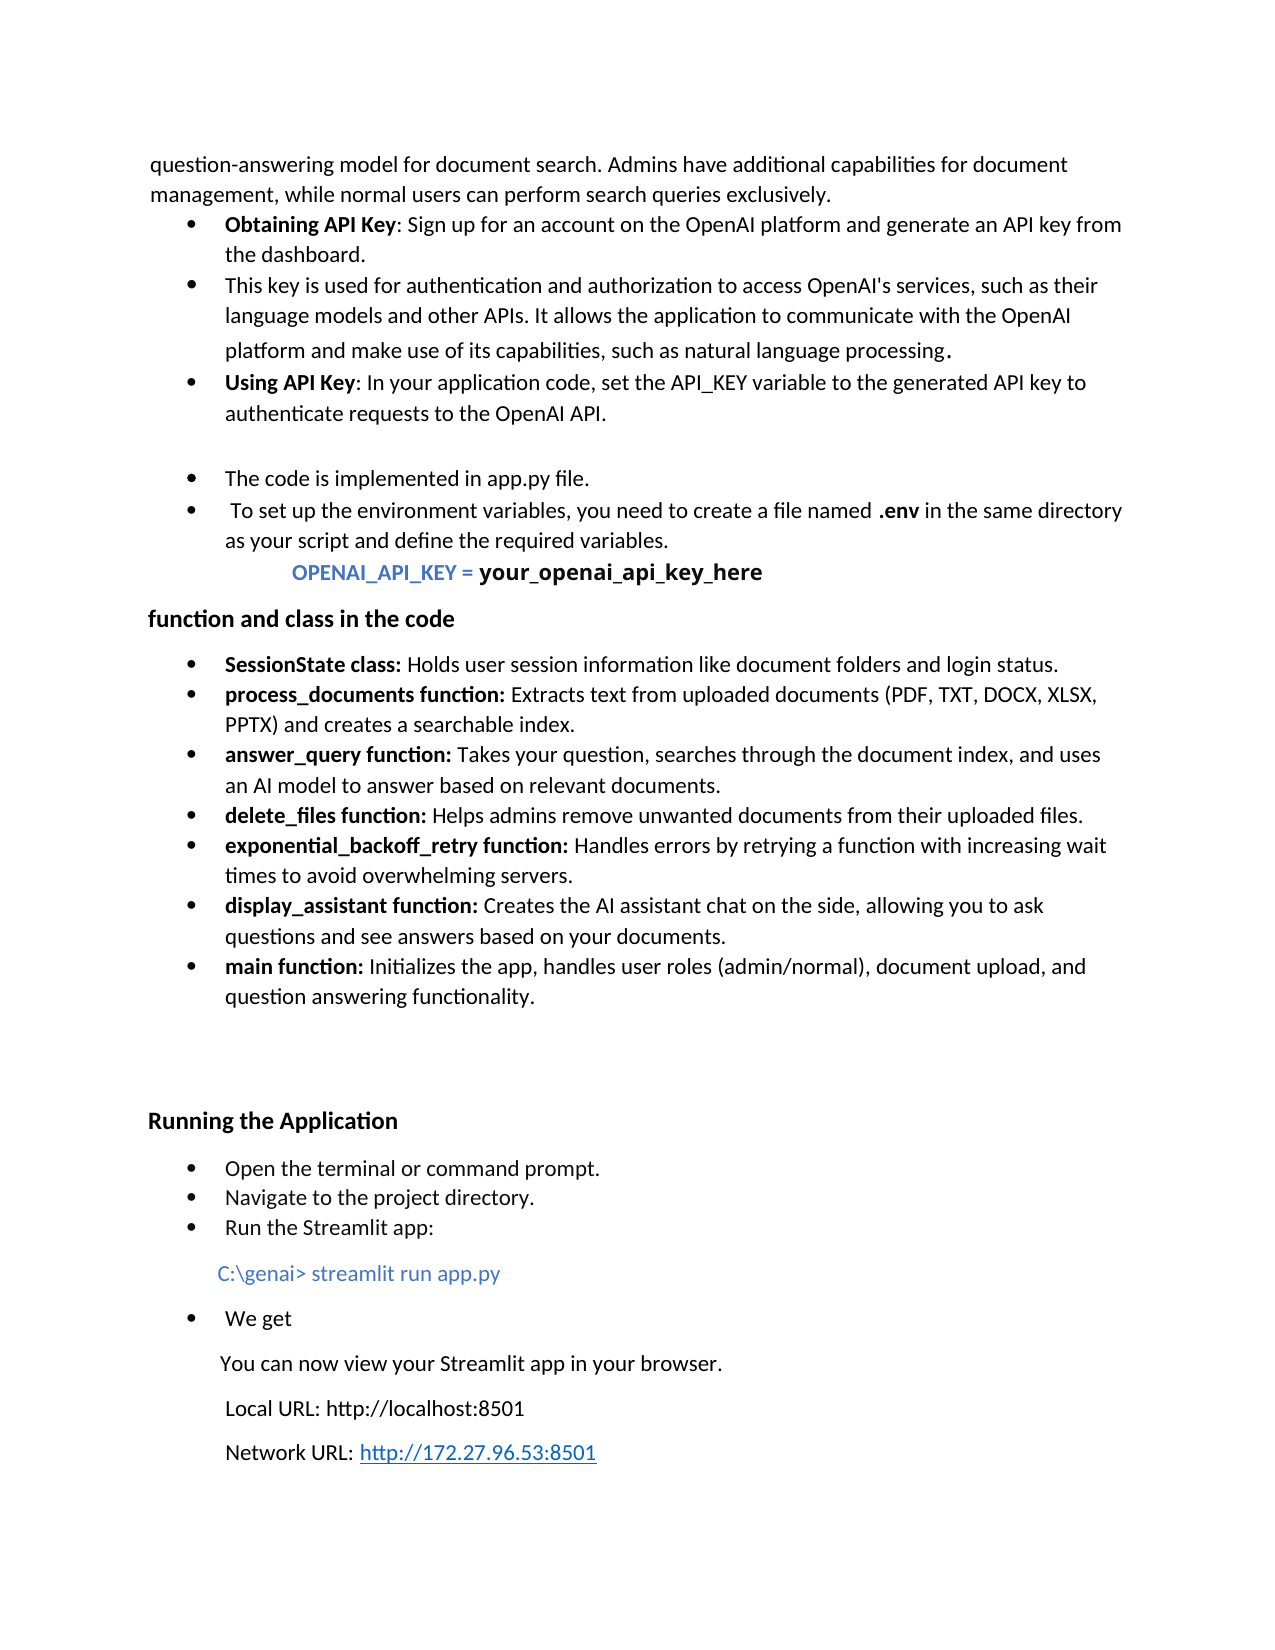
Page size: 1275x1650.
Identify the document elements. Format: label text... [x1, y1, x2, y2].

list To set up the environment variables, you need to create a file named .env in the same directory as your script and define the required variables. [187, 496, 1127, 554]
list Open the terminal or command prompt. [187, 1152, 1127, 1182]
list display_assistant function: Creates the AI assistant chat on the side, allowing you to ask questions and see answers based on your documents. [187, 892, 1127, 950]
list process_documents function: Extracts text from uploaded documents (PDF, TXT, DOCX, XLSX, PPTX) and creates a searchable index. [187, 680, 1127, 738]
text Network URL: http://172.27.96.53:8501 [148, 1438, 1127, 1466]
list delete_files function: Helps admins remove unwanted documents from their uploaded files. [187, 801, 1127, 829]
list Using API Key: In your application code, set the API_KEY variable to the generated API key to authenticate requests to the OpenAI API. [187, 368, 1127, 427]
text You can now view your Streamlit app in your browser. [148, 1349, 1127, 1377]
text Running the Application [148, 1105, 1127, 1136]
text function and class in the code [148, 603, 1127, 633]
list This key is used for authentication and authorization to access OpenAI's services, such as their language models and other APIs. It allows the application to communicate with the OpenAI platform and make use of its capabilities, such as natural language processing. [187, 271, 1127, 366]
list We get [187, 1304, 1127, 1332]
text C:\genai> streamlit run app.py [150, 1258, 1127, 1288]
list main function: Initializes the app, handles user roles (admin/normal), document upload, and question answering functionality. [187, 952, 1127, 1010]
text OPENAI_API_KEY = your_openai_api_key_here [148, 556, 1127, 586]
list Obtaining API Key: Sign up for an account on the OpenAI platform and generate an API key from the dashboard. [187, 210, 1127, 269]
list The code is implemented in app.py file. [187, 459, 1127, 493]
list Navigate to the project directory. [187, 1182, 1127, 1212]
list SessionState class: Holds user session information like document folders and login status. [187, 650, 1127, 678]
list exponential_backoff_retry function: Handles errors by retrying a function with increasing wait times to avoid overwhelming servers. [187, 831, 1127, 889]
text Local URL: http://localhost:8501 [148, 1394, 1127, 1422]
list answer_query function: Takes your question, searches through the document index, and uses an AI model to answer based on relevant documents. [187, 741, 1127, 799]
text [150, 150, 1127, 208]
list Run the Streamlit app: [187, 1212, 1127, 1241]
